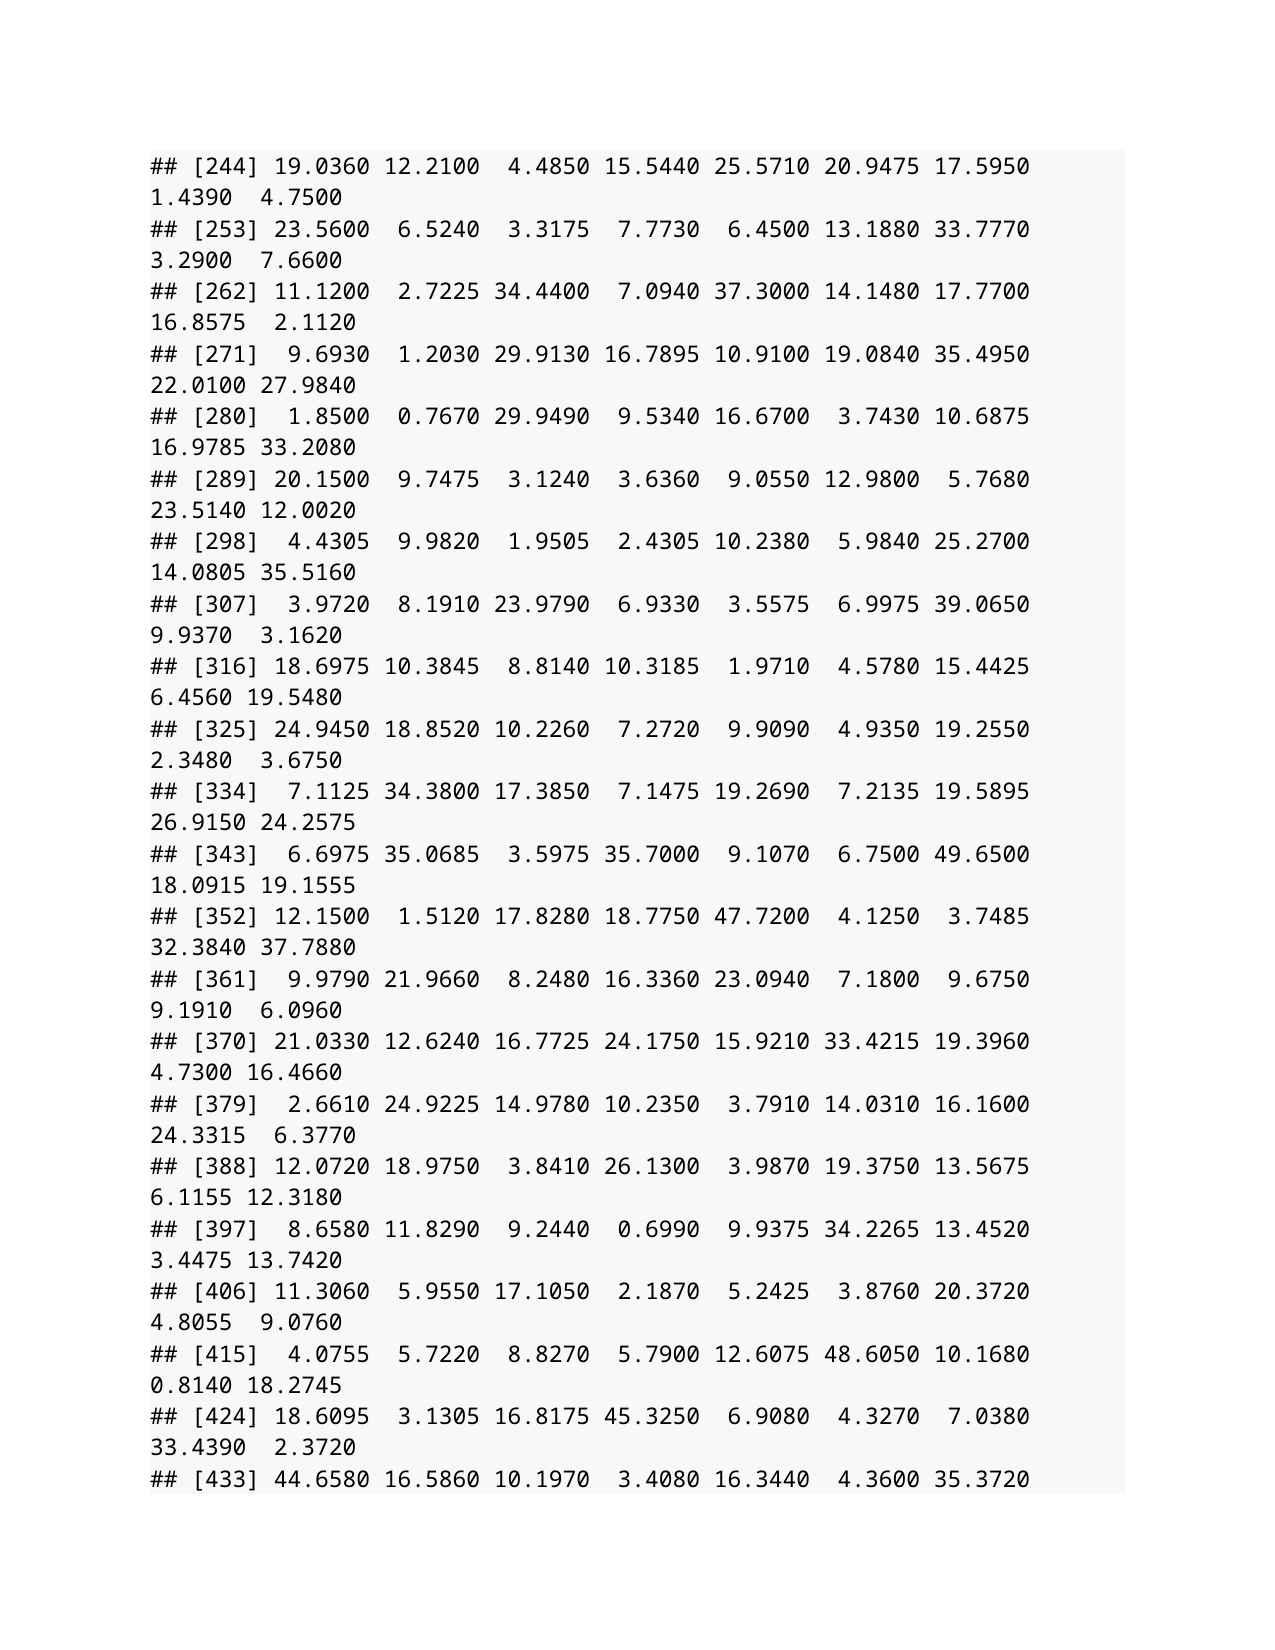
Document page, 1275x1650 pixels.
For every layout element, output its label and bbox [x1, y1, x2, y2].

text [150, 150, 1125, 1494]
